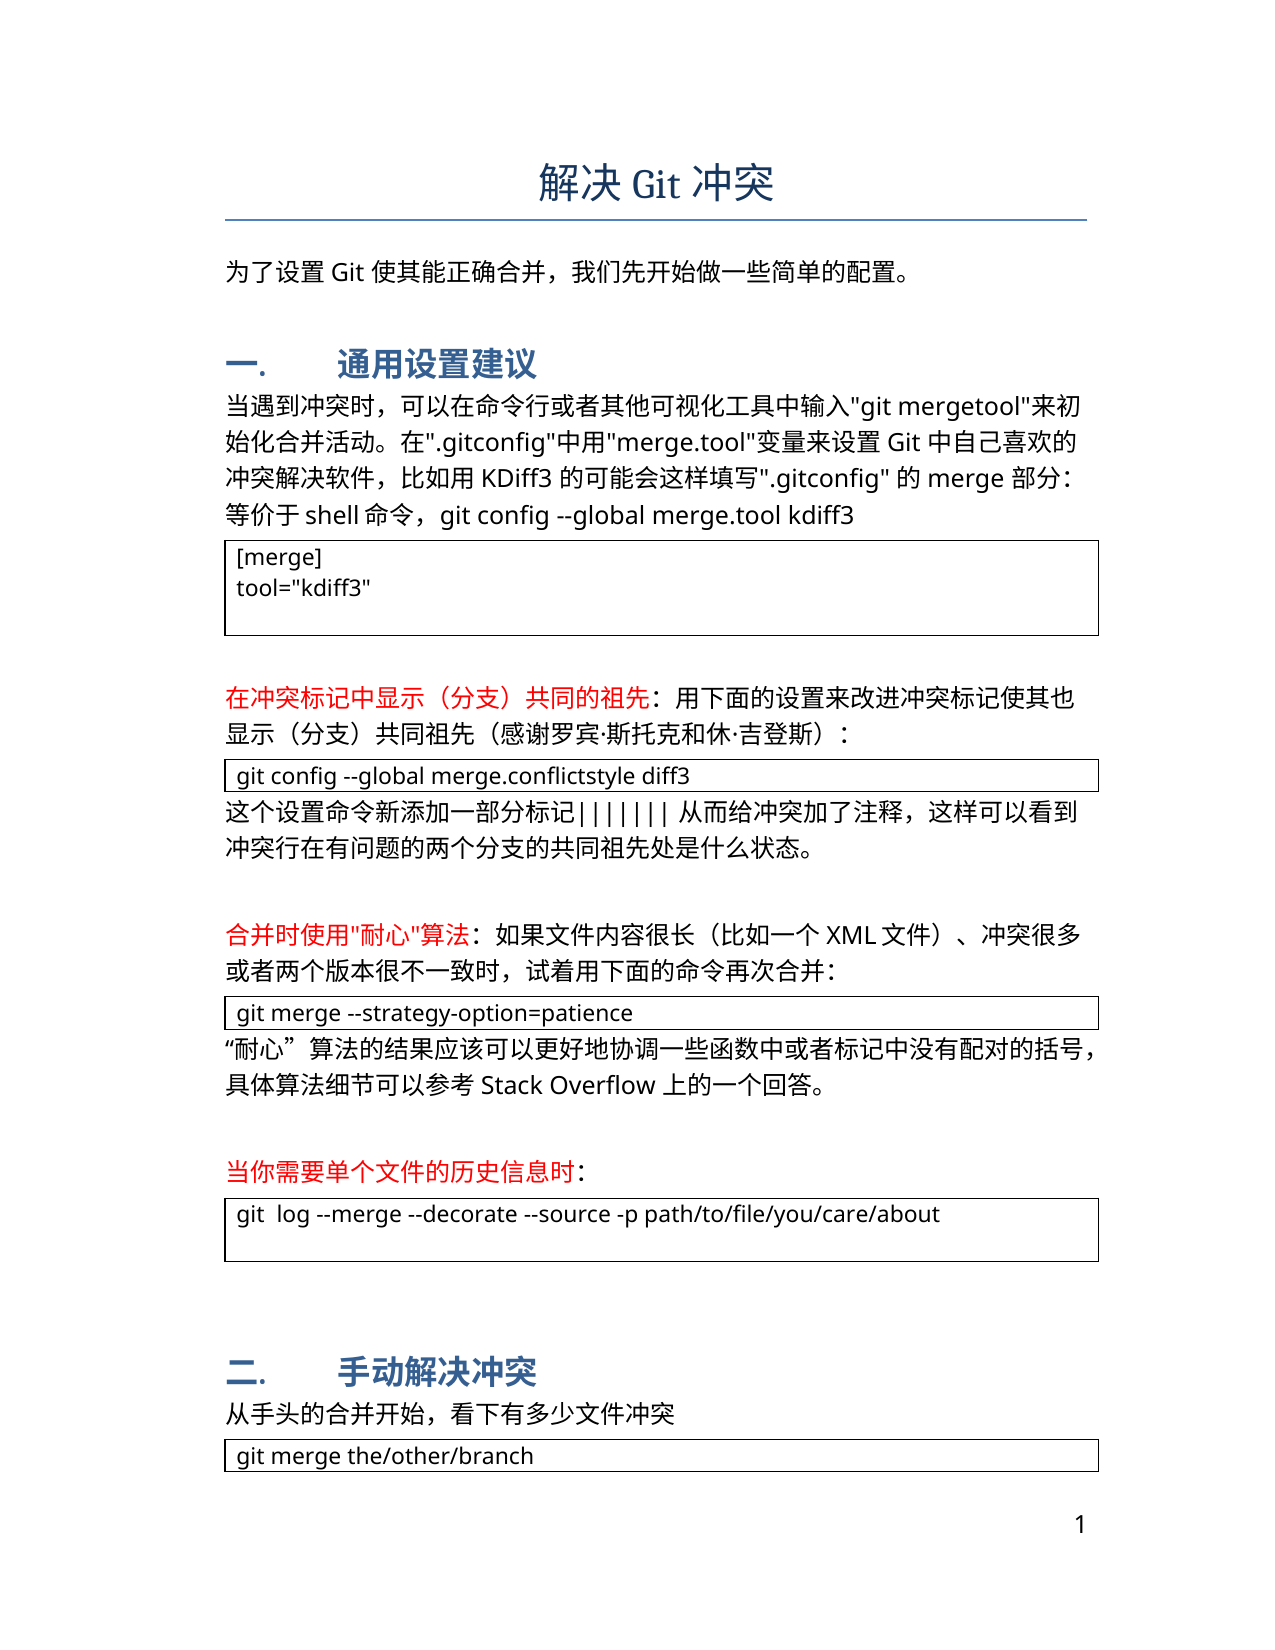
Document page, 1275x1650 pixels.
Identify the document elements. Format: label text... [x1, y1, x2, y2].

text 在冲突标记中显示（分支）共同的祖先：用下面的设置来改进冲突标记使其也显示（分支）共同祖先（感谢罗宾·斯托克和休·吉登斯）： [225, 678, 1087, 751]
subtitle 通用设置建议 [225, 338, 1087, 386]
text 合并时使用"耐心"算法：如果文件内容很长（比如一个 XML文件）、冲突很多或者两个版本很不一致时，试着用下面的命令再次合并： [225, 915, 1087, 988]
text 这个设置命令新添加一部分标记||||||| 从而给冲突加了注释，这样可以看到冲突行在有问题的两个分支的共同祖先处是什么状态。 [225, 792, 1087, 865]
text 当遇到冲突时，可以在命令行或者其他可视化工具中输入"git mergetool"来初始化合并活动。在".gitconfig"中用"merge.tool"变量来设置 Git 中自己喜欢的冲突解决软件，比如用 KDiff3 的可能会这样填写".gitconfig" 的 merge 部分：等价于shell命令，git config --global merge.tool kdiff3 [225, 386, 1087, 531]
text 为了设置 Git 使其能正确合并，我们先开始做一些简单的配置。 [225, 252, 1087, 288]
text 当你需要单个文件的历史信息时： [225, 1153, 1087, 1189]
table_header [226, 1440, 1098, 1471]
table_header git merge --strategy-option=patience [226, 997, 1098, 1028]
text “耐心”算法的结果应该可以更好地协调一些函数中或者标记中没有配对的括号，具体算法细节可以参考 Stack Overflow 上的一个回答。 [225, 1030, 1087, 1102]
table_header git log --merge --decorate --source -p path/to/file/you/care/about [226, 1199, 1098, 1261]
table_header [merge] tool="kdiff3" [226, 541, 1098, 634]
title 解决 Git 冲突 [225, 150, 1087, 219]
text 从手头的合并开始，看下有多少文件冲突 [225, 1394, 1087, 1431]
subtitle 手动解决冲突 [225, 1346, 1087, 1394]
table_header git config --global merge.conflictstyle diff3 [226, 760, 1098, 791]
